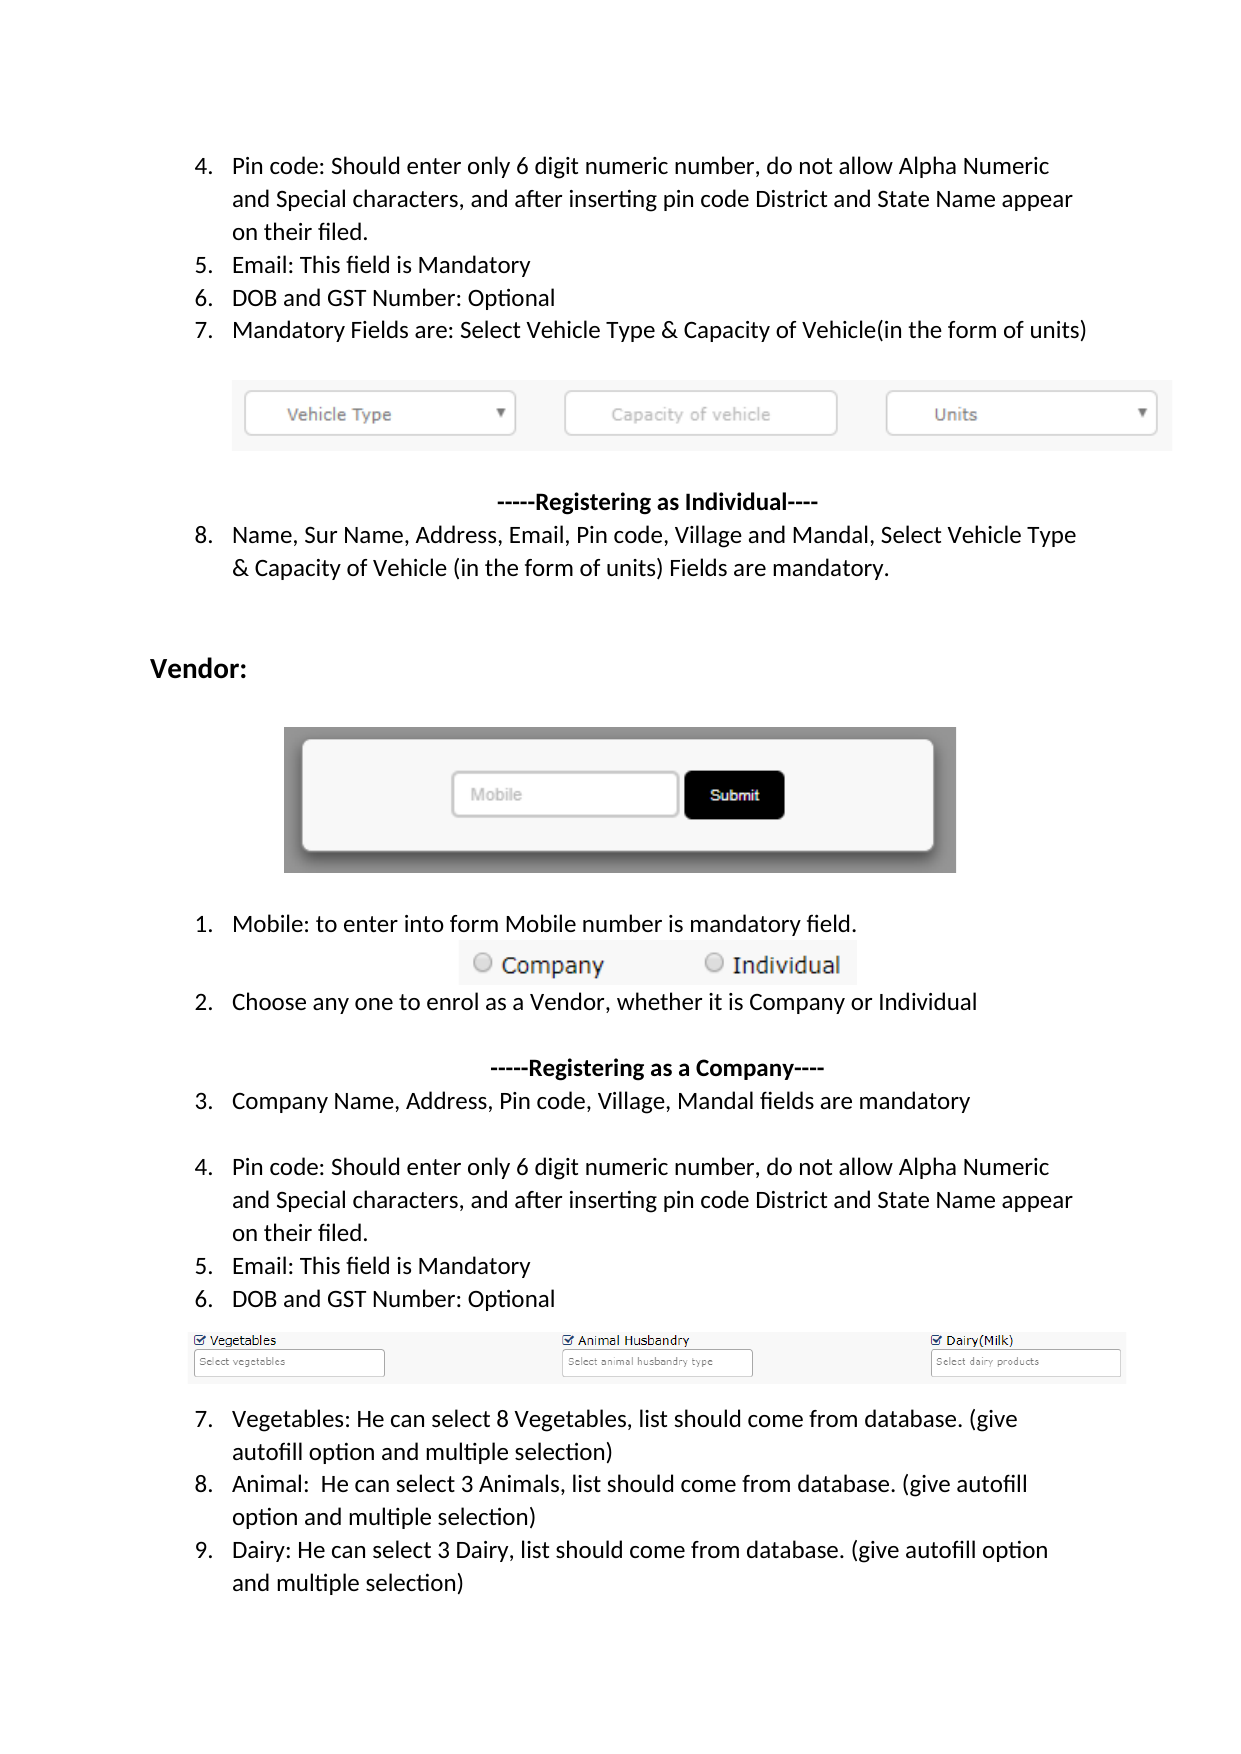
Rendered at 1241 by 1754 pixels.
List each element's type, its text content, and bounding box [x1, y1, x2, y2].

list Choose any one to enrol as a Vendor, whether it is Company or Individual [194, 987, 1090, 1017]
list Vegetables: He can select 8 Vegetables, list should come from database. (give autofill option and multiple selection) [194, 1403, 1090, 1466]
list Vendor: [150, 650, 1090, 686]
picture [187, 1332, 1127, 1384]
list DOB and GST Number: Optional [194, 1283, 1090, 1313]
list Pin code: Should enter only 6 digit numeric number, do not allow Alpha Numeric and Special characters, and after inserting pin code District and State Name appear on their filed. [194, 1151, 1090, 1247]
picture [284, 727, 957, 873]
list Company Name, Address, Pin code, Village, Mandal fields are mandatory [194, 1085, 1090, 1116]
list Mobile: to enter into form Mobile number is mandatory field. [194, 908, 1090, 938]
list Email: This field is Mandatory [194, 249, 1090, 279]
list Email: This field is Mandatory [194, 1250, 1090, 1280]
list Pin code: Should enter only 6 digit numeric number, do not allow Alpha Numeric and Special characters, and after inserting pin code District and State Name appear on their filed. [194, 150, 1090, 246]
list Mandatory Fields are: Select Vehicle Type & Capacity of Vehicle(in the form of units) [194, 314, 1090, 345]
list Dairy: He can select 3 Dairy, list should come from database. (give autofill option and multiple selection) [194, 1534, 1090, 1598]
list Animal: He can select 3 Animals, list should come from database. (give autofill option and multiple selection) [194, 1469, 1090, 1532]
list Name, Sur Name, Address, Email, Pin code, Village and Mandal, Select Vehicle Type & Capacity of Vehicle (in the form of units) Fields are mandatory. [194, 519, 1090, 582]
list -----Registering as Individual---- [225, 486, 1090, 516]
list -----Registering as a Company---- [225, 1052, 1090, 1083]
list DOB and GST Number: Optional [194, 282, 1090, 312]
picture [458, 940, 857, 985]
picture [231, 380, 1173, 451]
